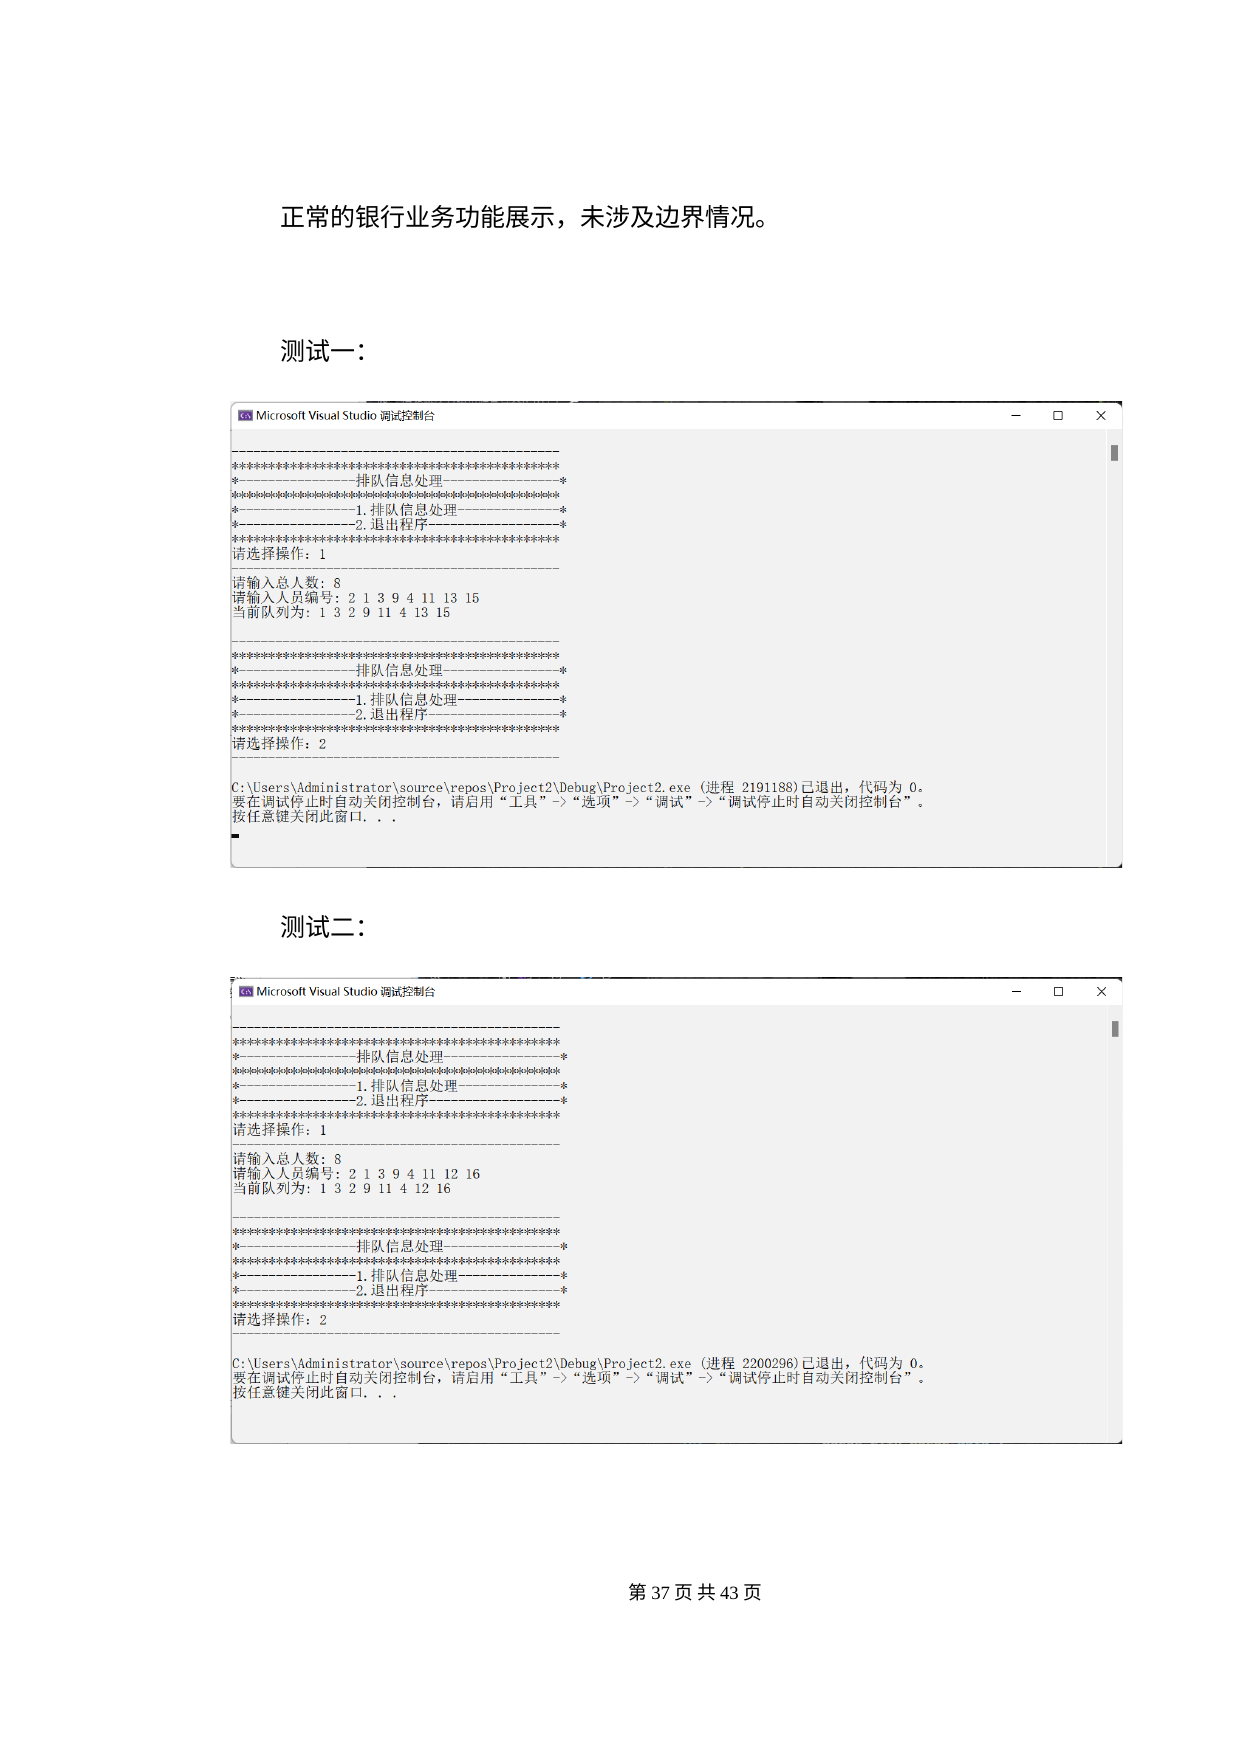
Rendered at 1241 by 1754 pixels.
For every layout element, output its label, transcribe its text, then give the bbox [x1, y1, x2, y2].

picture [230, 977, 1123, 1444]
text 测试一： [230, 316, 1122, 383]
picture [230, 401, 1123, 868]
text 测试二： [230, 891, 1122, 959]
text 正常的银行业务功能展示，未涉及边界情况。 [230, 181, 1122, 249]
